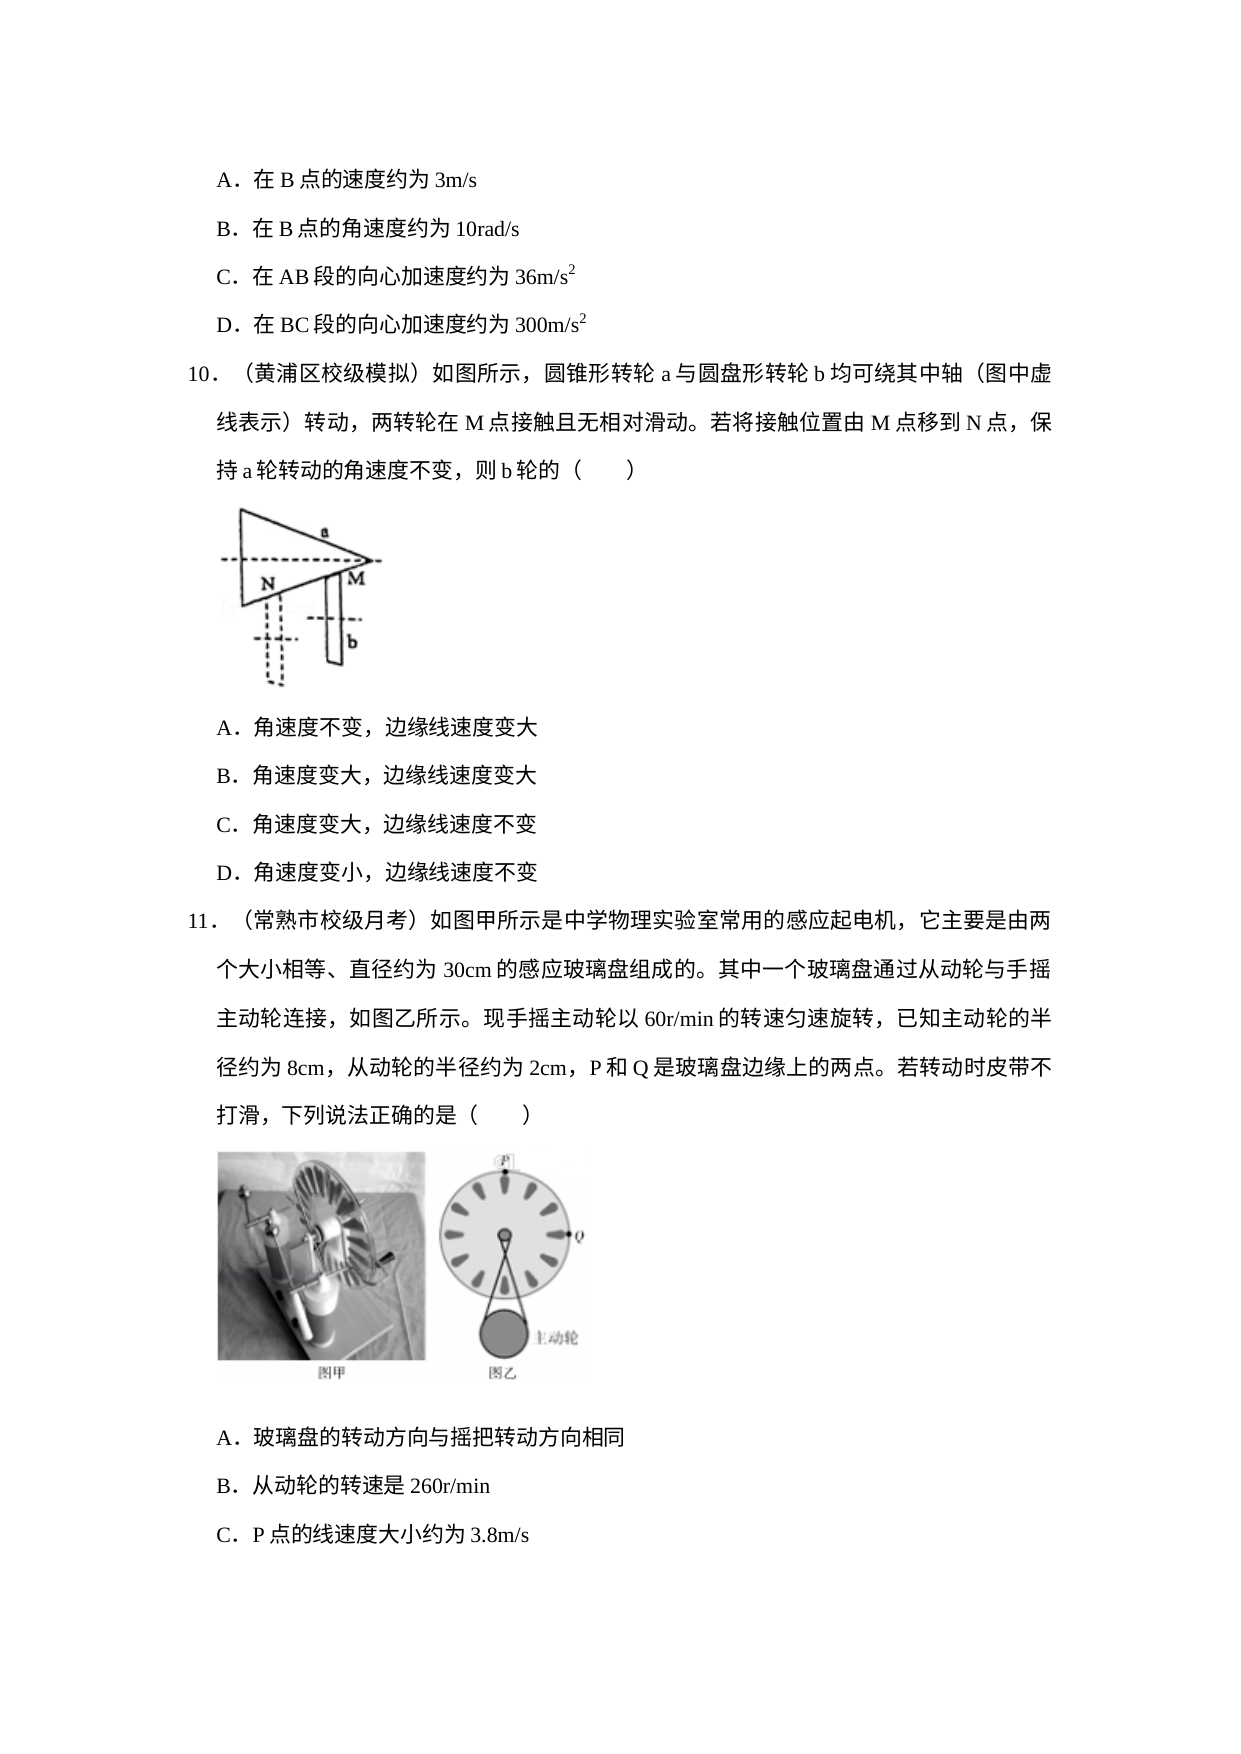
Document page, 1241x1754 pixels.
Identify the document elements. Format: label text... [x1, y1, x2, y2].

text A．玻璃盘的转动方向与摇把转动方向相同 [187, 1419, 1053, 1452]
picture [216, 1146, 590, 1384]
text B．从动轮的转速是260r/min [187, 1468, 1053, 1500]
text D．角速度变小，边缘线速度不变 [187, 854, 1053, 887]
text A．在B点的速度约为3m/s [187, 162, 1053, 194]
text 11．（常熟市校级月考）如图甲所示是中学物理实验室常用的感应起电机，它主要是由两个大小相等、直径约为30cm的感应玻璃盘组成的。其中一个玻璃盘通过从动轮与手摇主动轮连接，如图乙所示。现手摇主动轮以60r/min的转速匀速旋转，已知主动轮的半径约为8cm，从动轮的半径约为2cm，P和Q是玻璃盘边缘上的两点。若转动时皮带不打滑，下列说法正确的是（ ） [187, 903, 1053, 1130]
text C．角速度变大，边缘线速度不变 [187, 806, 1053, 839]
text D．在BC段的向心加速度约为300m/s2 [187, 307, 1053, 339]
text A．角速度不变，边缘线速度变大 [187, 709, 1053, 742]
text C．P点的线速度大小约为3.8m/s [187, 1516, 1053, 1549]
picture [216, 501, 388, 692]
text 10．（黄浦区校级模拟）如图所示，圆锥形转轮a与圆盘形转轮b均可绕其中轴（图中虚线表示）转动，两转轮在M点接触且无相对滑动。若将接触位置由M点移到N点，保持a轮转动的角速度不变，则b轮的（ ） [187, 355, 1053, 485]
text C．在AB段的向心加速度约为36m/s2 [187, 259, 1053, 291]
text B．角速度变大，边缘线速度变大 [187, 758, 1053, 790]
text B．在B点的角速度约为10rad/s [187, 210, 1053, 243]
